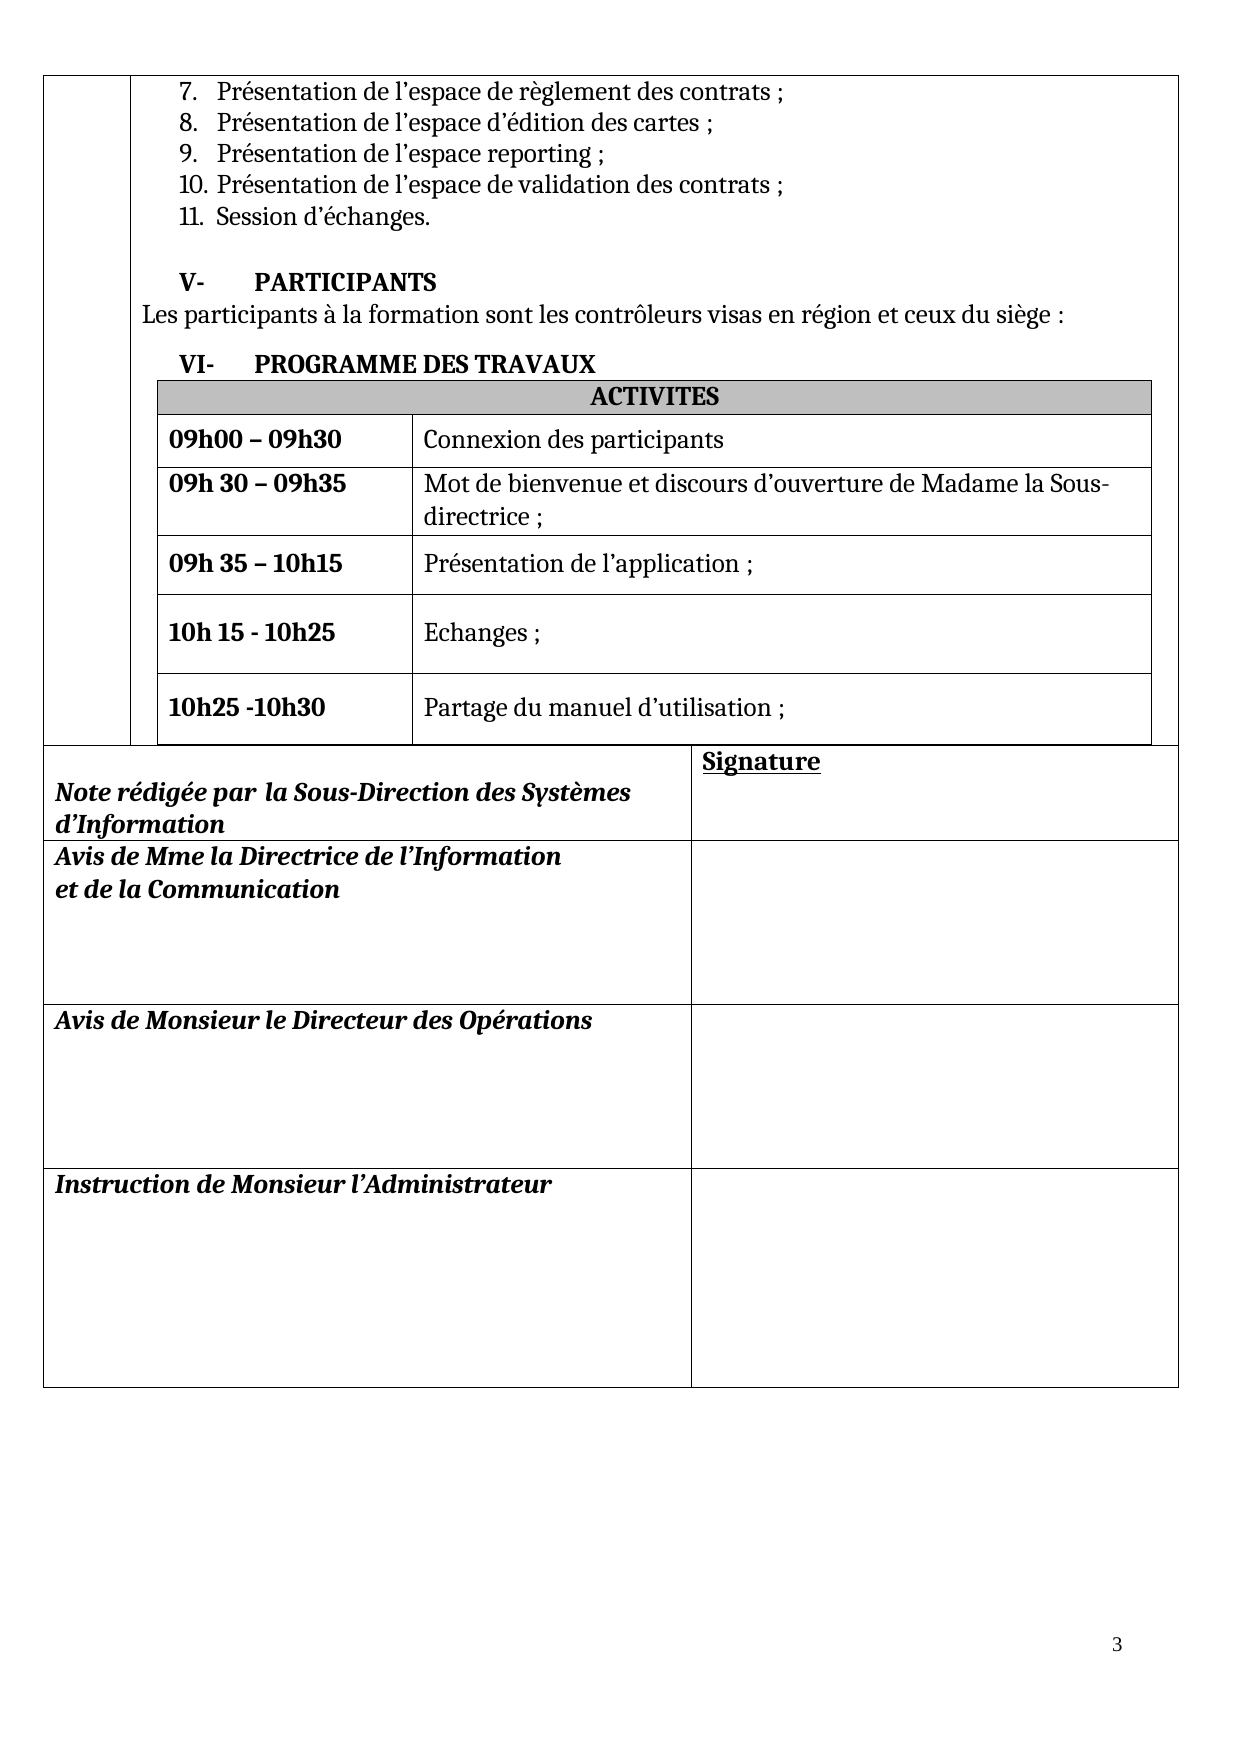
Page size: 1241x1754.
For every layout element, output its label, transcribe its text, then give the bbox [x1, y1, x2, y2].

table_cell [692, 841, 1178, 1004]
table_cell [44, 76, 130, 745]
table_cell Avis de Monsieur le Directeur des Opérations [44, 1005, 691, 1168]
table_cell Instruction de Monsieur l’Administrateur [44, 1169, 691, 1387]
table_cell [131, 76, 1178, 745]
table_cell Signature [692, 746, 1178, 840]
table_cell [692, 1169, 1178, 1387]
table_cell [692, 1005, 1178, 1168]
table_cell Avis de Mme la Directrice de l’Information et de la Communication [44, 841, 691, 1004]
table_cell Note rédigée par la Sous-Direction des Systèmes d’Information [44, 746, 691, 840]
